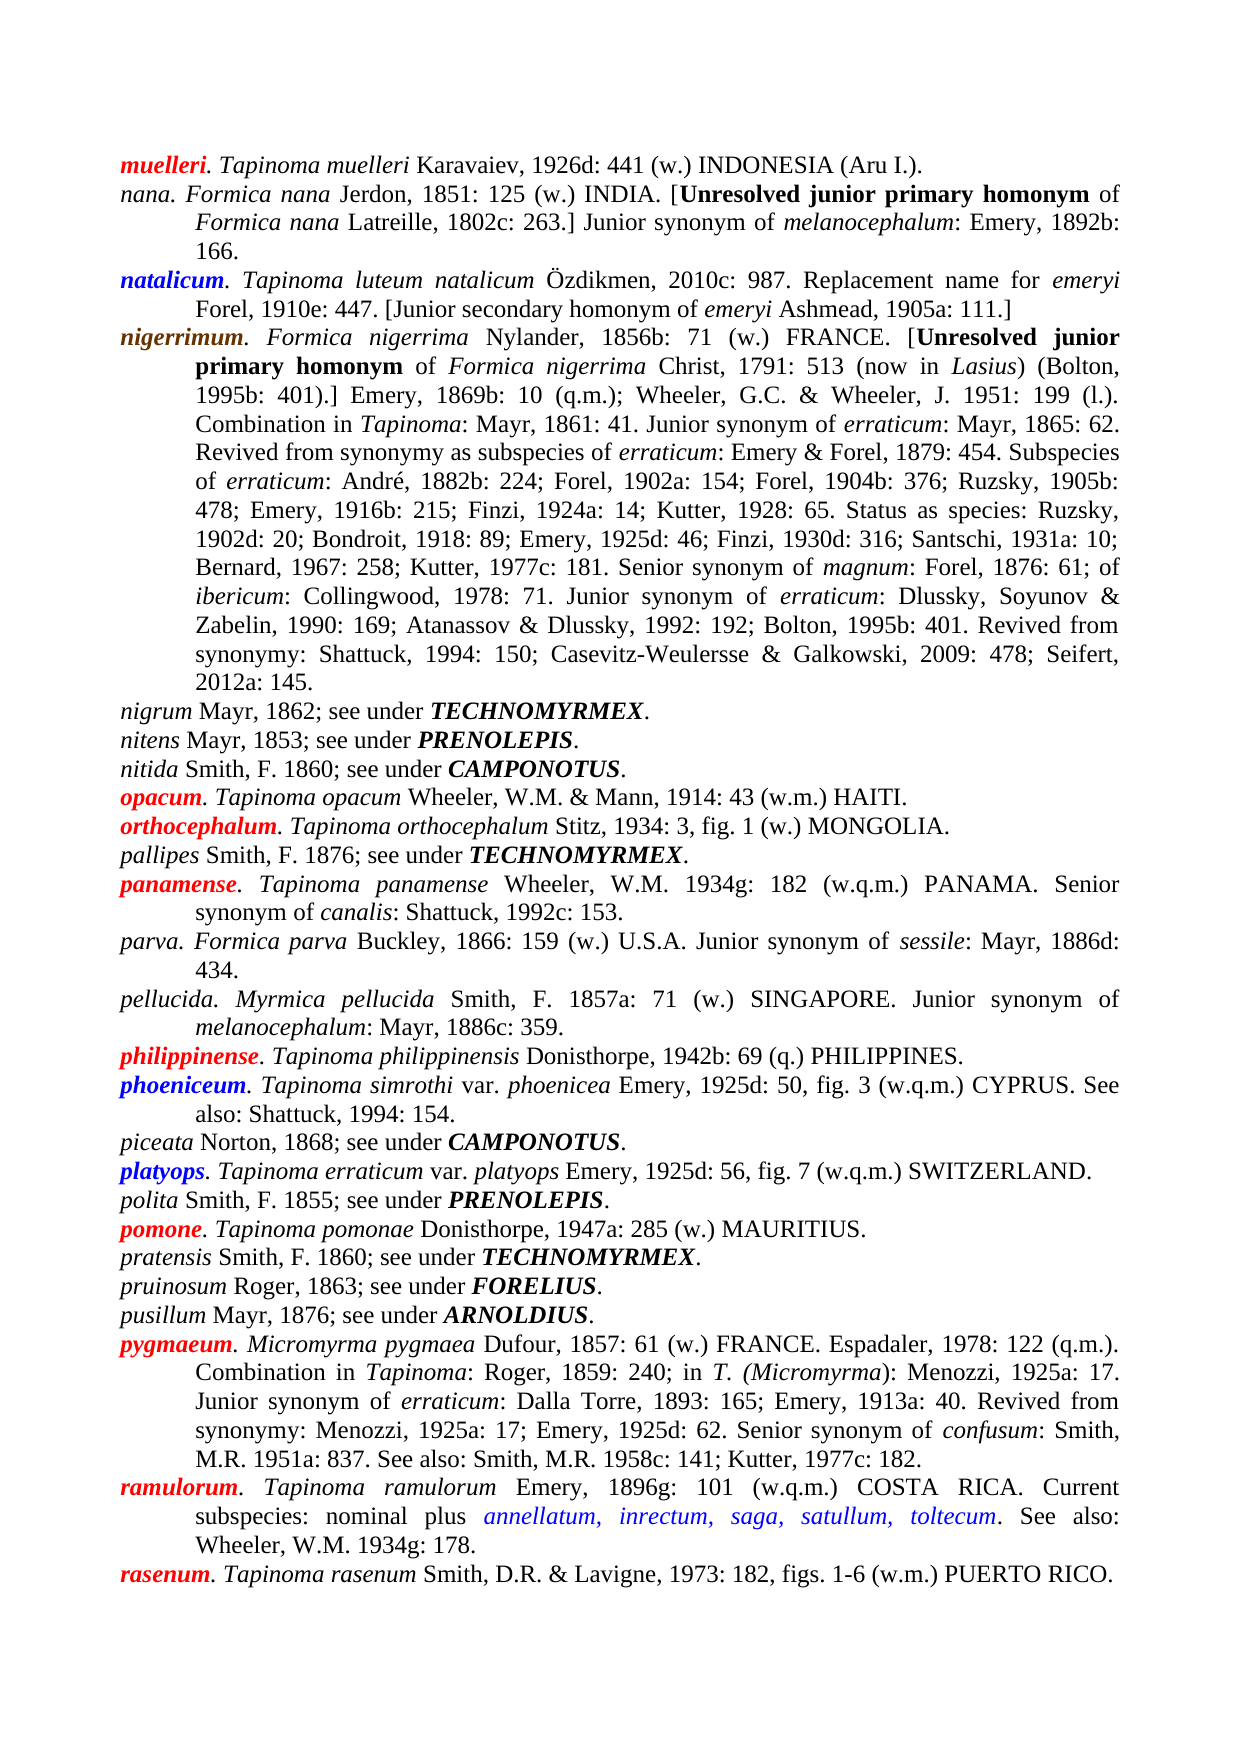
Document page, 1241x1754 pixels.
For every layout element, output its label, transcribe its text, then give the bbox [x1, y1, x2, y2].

text nigrum Mayr, 1862; see under TECHNOMYRMEX. [120, 696, 1120, 725]
text polita Smith, F. 1855; see under PRENOLEPIS. [120, 1185, 1120, 1214]
text ramulorum. Tapinoma ramulorum Emery, 1896g: 101 (w.q.m.) COSTA RICA. Current subspecies: nominal plus annellatum, inrectum, saga, satullum, toltecum. See also: Wheeler, W.M. 1934g: 178. [120, 1472, 1120, 1559]
text pellucida. Myrmica pellucida Smith, F. 1857a: 71 (w.) SINGAPORE. Junior synonym of melanocephalum: Mayr, 1886c: 359. [120, 984, 1120, 1041]
text nigerrimum. Formica nigerrima Nylander, 1856b: 71 (w.) FRANCE. [Unresolved junior primary homonym of Formica nigerrima Christ, 1791: 513 (now in Lasius) (Bolton, 1995b: 401).] Emery, 1869b: 10 (q.m.); Wheeler, G.C. & Wheeler, J. 1951: 199 (l.). Combination in Tapinoma: Mayr, 1861: 41. Junior synonym of erraticum: Mayr, 1865: 62. Revived from synonymy as subspecies of erraticum: Emery & Forel, 1879: 454. Subspecies of erraticum: André, 1882b: 224; Forel, 1902a: 154; Forel, 1904b: 376; Ruzsky, 1905b: 478; Emery, 1916b: 215; Finzi, 1924a: 14; Kutter, 1928: 65. Status as species: Ruzsky, 1902d: 20; Bondroit, 1918: 89; Emery, 1925d: 46; Finzi, 1930d: 316; Santschi, 1931a: 10; Bernard, 1967: 258; Kutter, 1977c: 181. Senior synonym of magnum: Forel, 1876: 61; of ibericum: Collingwood, 1978: 71. Junior synonym of erraticum: Dlussky, Soyunov & Zabelin, 1990: 169; Atanassov & Dlussky, 1992: 192; Bolton, 1995b: 401. Revived from synonymy: Shattuck, 1994: 150; Casevitz-Weulersse & Galkowski, 2009: 478; Seifert, 2012a: 145. [120, 322, 1120, 696]
text rasenum. Tapinoma rasenum Smith, D.R. & Lavigne, 1973: 182, figs. 1-6 (w.m.) PUERTO RICO. [120, 1559, 1120, 1587]
text orthocephalum. Tapinoma orthocephalum Stitz, 1934: 3, fig. 1 (w.) MONGOLIA. [120, 811, 1120, 840]
text panamense. Tapinoma panamense Wheeler, W.M. 1934g: 182 (w.q.m.) PANAMA. Senior synonym of canalis: Shattuck, 1992c: 153. [120, 869, 1120, 926]
text nitens Mayr, 1853; see under PRENOLEPIS. [120, 725, 1120, 754]
text phoeniceum. Tapinoma simrothi var. phoenicea Emery, 1925d: 50, fig. 3 (w.q.m.) CYPRUS. See also: Shattuck, 1994: 154. [120, 1070, 1120, 1127]
text opacum. Tapinoma opacum Wheeler, W.M. & Mann, 1914: 43 (w.m.) HAITI. [120, 782, 1120, 811]
text pallipes Smith, F. 1876; see under TECHNOMYRMEX. [120, 840, 1120, 869]
text pruinosum Roger, 1863; see under FORELIUS. [120, 1271, 1120, 1300]
text nana. Formica nana Jerdon, 1851: 125 (w.) INDIA. [Unresolved junior primary homonym of Formica nana Latreille, 1802c: 263.] Junior synonym of melanocephalum: Emery, 1892b: 166. [120, 179, 1120, 265]
text pomone. Tapinoma pomonae Donisthorpe, 1947a: 285 (w.) MAURITIUS. [120, 1214, 1120, 1242]
text pusillum Mayr, 1876; see under ARNOLDIUS. [120, 1300, 1120, 1329]
text parva. Formica parva Buckley, 1866: 159 (w.) U.S.A. Junior synonym of sessile: Mayr, 1886d: 434. [120, 926, 1120, 984]
text nitida Smith, F. 1860; see under CAMPONOTUS. [120, 754, 1120, 782]
text pratensis Smith, F. 1860; see under TECHNOMYRMEX. [120, 1242, 1120, 1271]
text philippinense. Tapinoma philippinensis Donisthorpe, 1942b: 69 (q.) PHILIPPINES. [120, 1041, 1120, 1070]
text pygmaeum. Micromyrma pygmaea Dufour, 1857: 61 (w.) FRANCE. Espadaler, 1978: 122 (q.m.). Combination in Tapinoma: Roger, 1859: 240; in T. (Micromyrma): Menozzi, 1925a: 17. Junior synonym of erraticum: Dalla Torre, 1893: 165; Emery, 1913a: 40. Revived from synonymy: Menozzi, 1925a: 17; Emery, 1925d: 62. Senior synonym of confusum: Smith, M.R. 1951a: 837. See also: Smith, M.R. 1958c: 141; Kutter, 1977c: 182. [120, 1329, 1120, 1472]
text muelleri. Tapinoma muelleri Karavaiev, 1926d: 441 (w.) INDONESIA (Aru I.). [120, 150, 1120, 179]
text platyops. Tapinoma erraticum var. platyops Emery, 1925d: 56, fig. 7 (w.q.m.) SWITZERLAND. [120, 1156, 1120, 1185]
text piceata Norton, 1868; see under CAMPONOTUS. [120, 1127, 1120, 1156]
text natalicum. Tapinoma luteum natalicum Özdikmen, 2010c: 987. Replacement name for emeryi Forel, 1910e: 447. [Junior secondary homonym of emeryi Ashmead, 1905a: 111.] [120, 265, 1120, 322]
